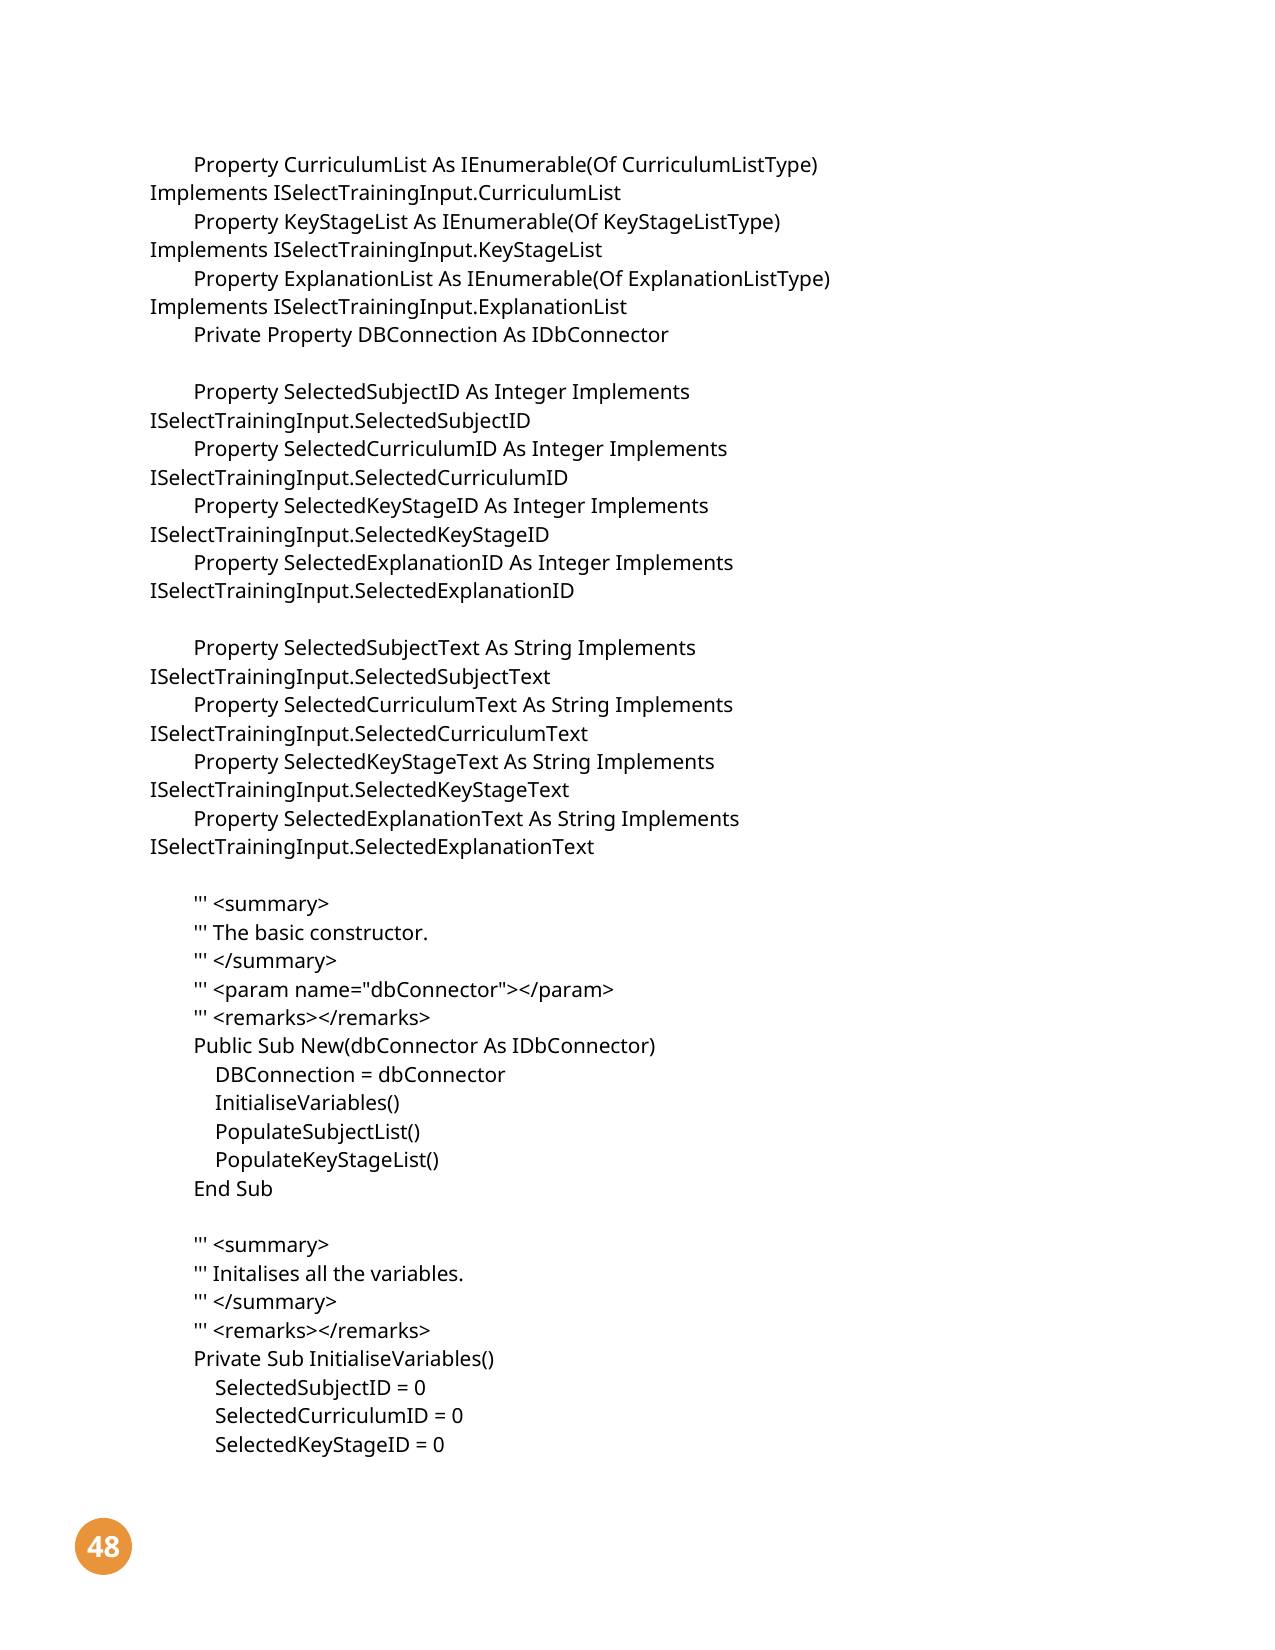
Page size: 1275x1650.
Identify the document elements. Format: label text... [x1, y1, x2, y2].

text Property KeyStageList As IEnumerable(Of KeyStageListType) Implements ISelectTrainingInput.KeyStageList [150, 207, 900, 264]
text Property SelectedKeyStageID As Integer Implements ISelectTrainingInput.SelectedKeyStageID [150, 491, 900, 548]
text Property SelectedCurriculumText As String Implements ISelectTrainingInput.SelectedCurriculumText [150, 690, 900, 747]
text Property SelectedExplanationID As Integer Implements ISelectTrainingInput.SelectedExplanationID [150, 548, 900, 605]
text Property CurriculumList As IEnumerable(Of CurriculumListType) Implements ISelectTrainingInput.CurriculumList [150, 150, 900, 207]
text Property SelectedSubjectID As Integer Implements ISelectTrainingInput.SelectedSubjectID [150, 377, 900, 434]
text ''' </summary> [150, 1287, 900, 1316]
text DBConnection = dbConnector [150, 1060, 900, 1088]
text ''' <remarks></remarks> [150, 1316, 900, 1344]
text ''' <param name="dbConnector"></param> [150, 975, 900, 1003]
text End Sub [150, 1174, 900, 1202]
text Property SelectedCurriculumID As Integer Implements ISelectTrainingInput.SelectedCurriculumID [150, 434, 900, 491]
text Property SelectedKeyStageText As String Implements ISelectTrainingInput.SelectedKeyStageText [150, 747, 900, 804]
text SelectedCurriculumID = 0 [150, 1401, 900, 1430]
text Private Sub InitialiseVariables() [150, 1344, 900, 1373]
text Private Property DBConnection As IDbConnector [150, 321, 900, 349]
text PopulateKeyStageList() [150, 1145, 900, 1174]
text Property ExplanationList As IEnumerable(Of ExplanationListType) Implements ISelectTrainingInput.ExplanationList [150, 264, 900, 321]
text ''' <remarks></remarks> [150, 1003, 900, 1032]
text SelectedSubjectID = 0 [150, 1373, 900, 1401]
text Public Sub New(dbConnector As IDbConnector) [150, 1032, 900, 1060]
text ''' </summary> [150, 946, 900, 975]
text ''' <summary> [150, 889, 900, 918]
text SelectedKeyStageID = 0 [150, 1430, 900, 1458]
text ''' The basic constructor. [150, 918, 900, 946]
text Property SelectedExplanationText As String Implements ISelectTrainingInput.SelectedExplanationText [150, 804, 900, 861]
text ''' Initalises all the variables. [150, 1259, 900, 1287]
text InitialiseVariables() [150, 1088, 900, 1117]
text ''' <summary> [150, 1231, 900, 1259]
text Property SelectedSubjectText As String Implements ISelectTrainingInput.SelectedSubjectText [150, 633, 900, 690]
text PopulateSubjectList() [150, 1117, 900, 1145]
